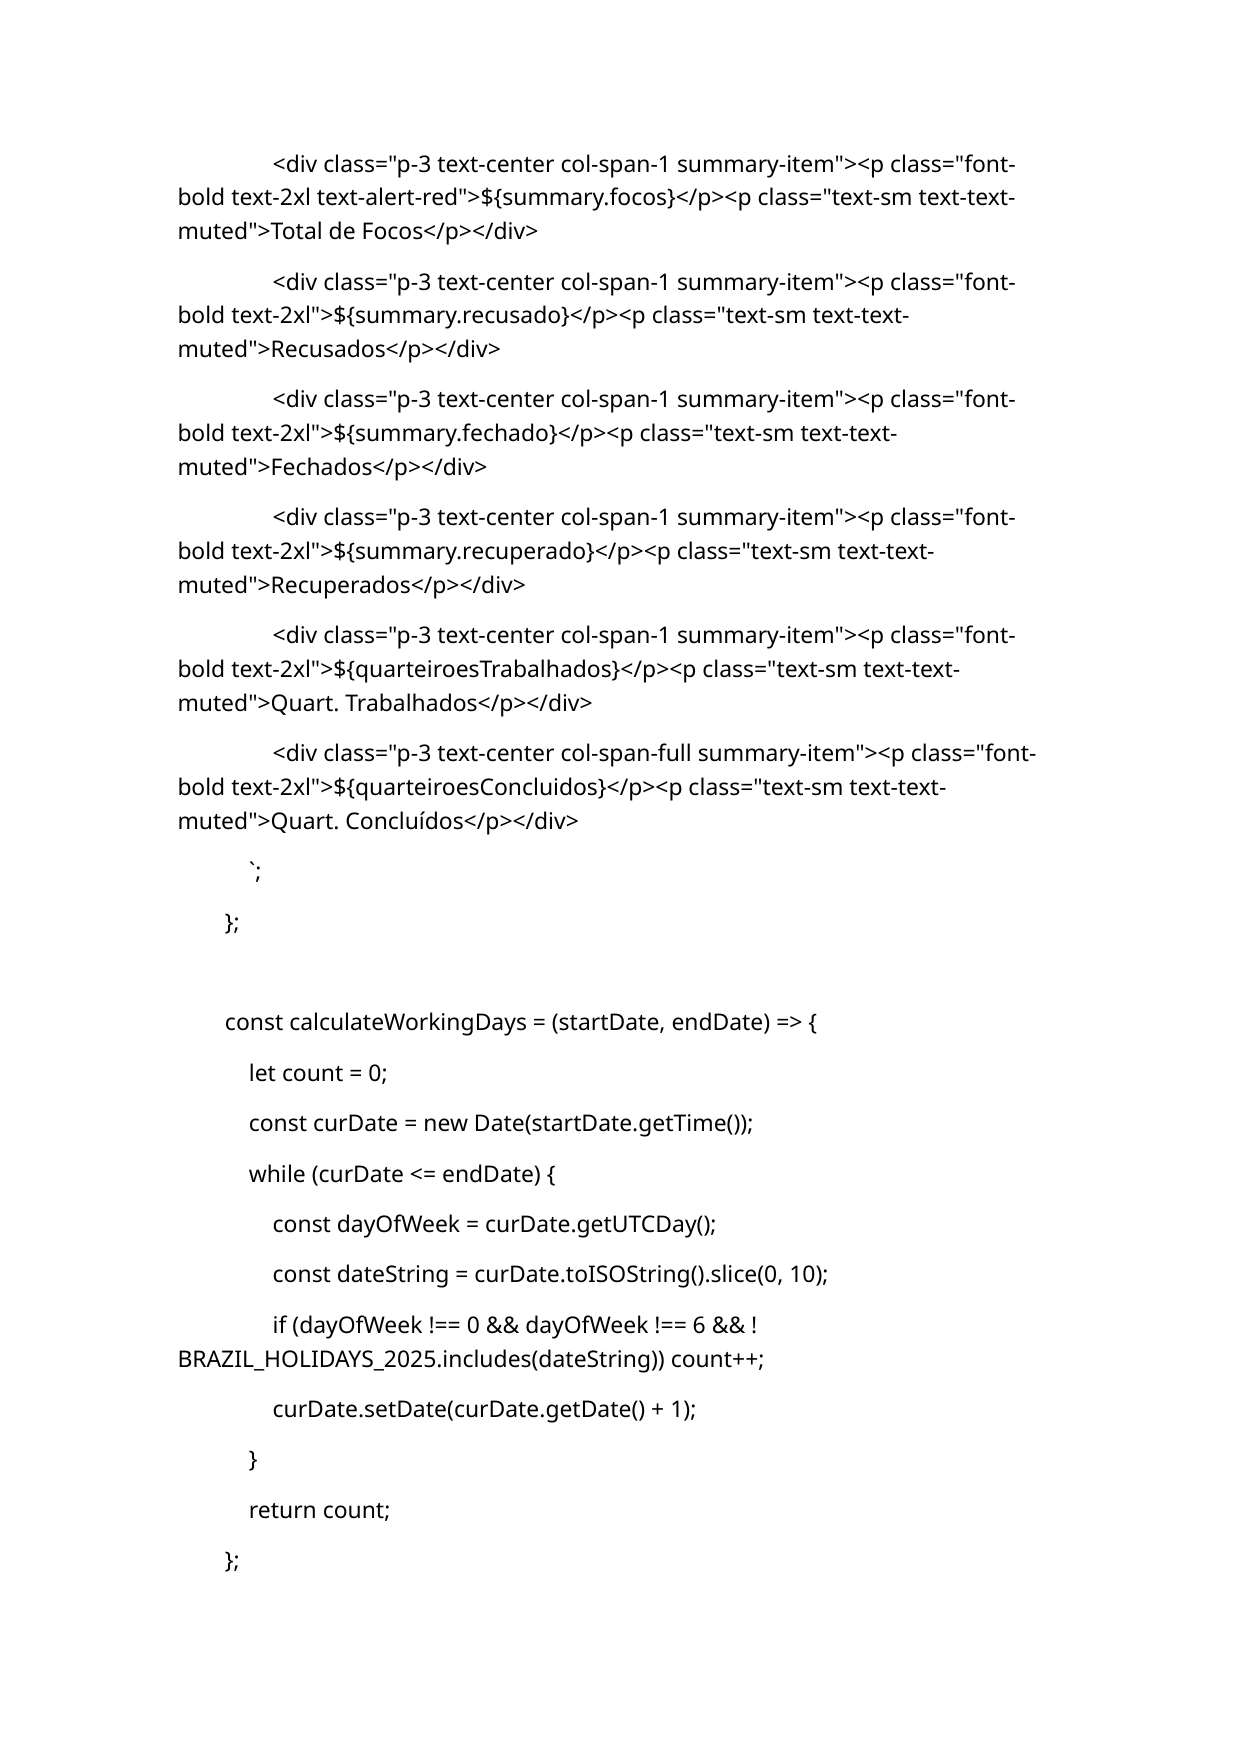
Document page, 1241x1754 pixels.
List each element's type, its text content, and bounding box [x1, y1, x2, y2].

text <div class="p-3 text-center col-span-1 summary-item"><p class="font-bold text-2xl">${summary.fechado}</p><p class="text-sm text-text-muted">Fechados</p></div> [177, 383, 1063, 482]
text }; [177, 1544, 1063, 1576]
text let count = 0; [177, 1057, 1063, 1088]
text }; [177, 906, 1063, 937]
text const calculateWorkingDays = (startDate, endDate) => { [177, 1006, 1063, 1038]
text return count; [177, 1494, 1063, 1525]
text while (curDate <= endDate) { [177, 1158, 1063, 1189]
text <div class="p-3 text-center col-span-1 summary-item"><p class="font-bold text-2xl">${quarteiroesTrabalhados}</p><p class="text-sm text-text-muted">Quart. Trabalhados</p></div> [177, 619, 1063, 718]
text <div class="p-3 text-center col-span-1 summary-item"><p class="font-bold text-2xl">${summary.recusado}</p><p class="text-sm text-text-muted">Recusados</p></div> [177, 266, 1063, 364]
text if (dayOfWeek !== 0 && dayOfWeek !== 6 && !BRAZIL_HOLIDAYS_2025.includes(dateString)) count++; [177, 1309, 1063, 1374]
text const dayOfWeek = curDate.getUTCDay(); [177, 1208, 1063, 1239]
text <div class="p-3 text-center col-span-full summary-item"><p class="font-bold text-2xl">${quarteiroesConcluidos}</p><p class="text-sm text-text-muted">Quart. Concluídos</p></div> [177, 737, 1063, 836]
text const dateString = curDate.toISOString().slice(0, 10); [177, 1258, 1063, 1290]
text const curDate = new Date(startDate.getTime()); [177, 1107, 1063, 1138]
text <div class="p-3 text-center col-span-1 summary-item"><p class="font-bold text-2xl text-alert-red">${summary.focos}</p><p class="text-sm text-text-muted">Total de Focos</p></div> [177, 148, 1063, 246]
text `; [177, 855, 1063, 886]
text curDate.setDate(curDate.getDate() + 1); [177, 1393, 1063, 1424]
text } [177, 1443, 1063, 1475]
text <div class="p-3 text-center col-span-1 summary-item"><p class="font-bold text-2xl">${summary.recuperado}</p><p class="text-sm text-text-muted">Recuperados</p></div> [177, 501, 1063, 600]
